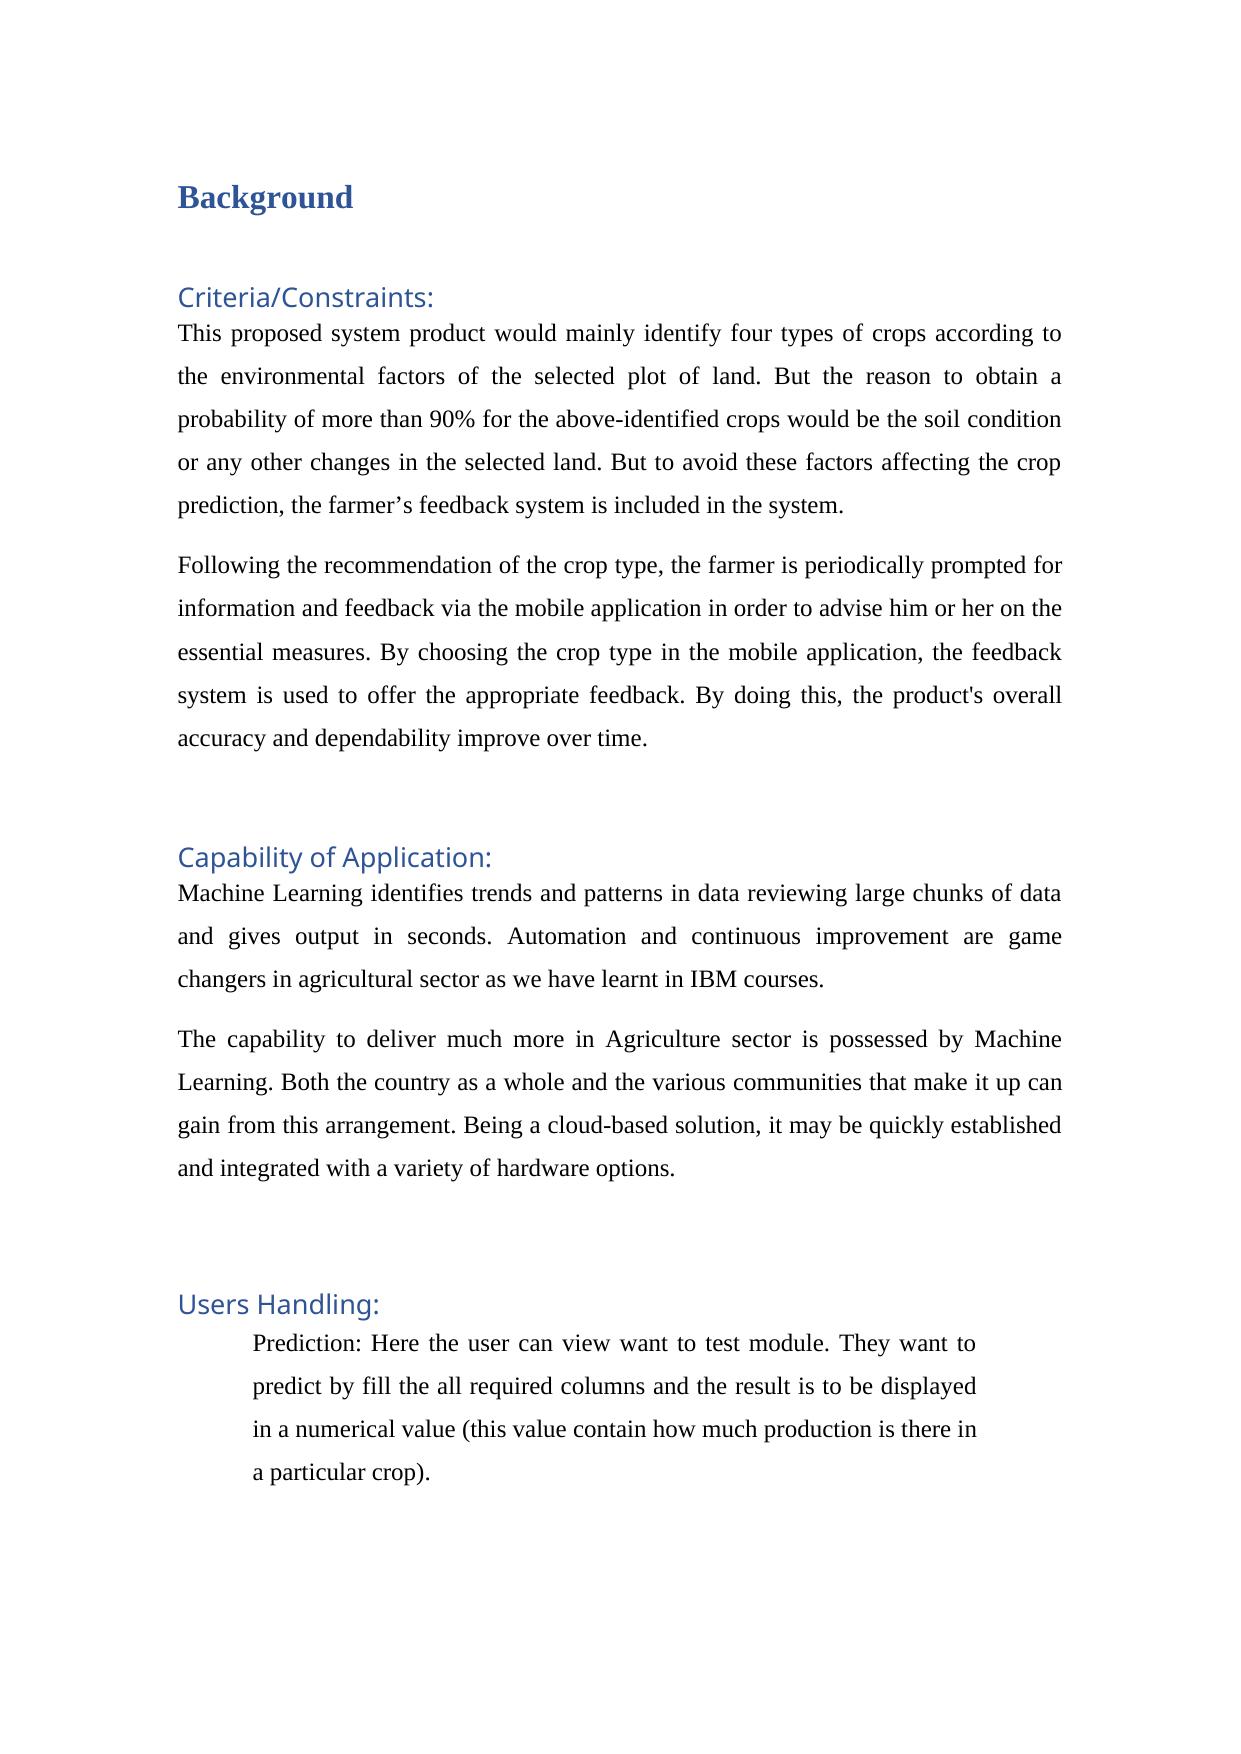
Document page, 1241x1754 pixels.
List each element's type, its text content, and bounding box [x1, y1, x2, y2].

text Prediction: Here the user can view want to test module. They want to predict by fill the all required columns and the result is to be displayed in a numerical value (this value contain how much production is there in a particular crop). [252, 1328, 977, 1486]
text This proposed system product would mainly identify four types of crops according to the environmental factors of the selected plot of land. But the reason to obtain a probability of more than 90% for the above-identified crops would be the soil condition or any other changes in the selected land. But to avoid these factors affecting the crop prediction, the farmer’s feedback system is included in the system. [177, 318, 1063, 519]
subtitle Criteria/Constraints: [177, 278, 1063, 315]
subtitle Users Handling: [177, 1286, 1063, 1322]
subtitle Capability of Application: [177, 838, 1063, 875]
text The capability to deliver much more in Agriculture sector is possessed by Machine Learning. Both the country as a whole and the various communities that make it up can gain from this arrangement. Being a cloud-based solution, it may be quickly established and integrated with a variety of hardware options. [177, 1024, 1063, 1182]
text Machine Learning identifies trends and patterns in data reviewing large chunks of data and gives output in seconds. Automation and continuous improvement are game changers in agricultural sector as we have learnt in IBM courses. [177, 878, 1063, 993]
text Following the recommendation of the crop type, the farmer is periodically prompted for information and feedback via the mobile application in order to advise him or her on the essential measures. By choosing the crop type in the mobile application, the feedback system is used to offer the appropriate feedback. By doing this, the product's overall accuracy and dependability improve over time. [177, 550, 1063, 752]
subtitle Background [177, 177, 1063, 216]
